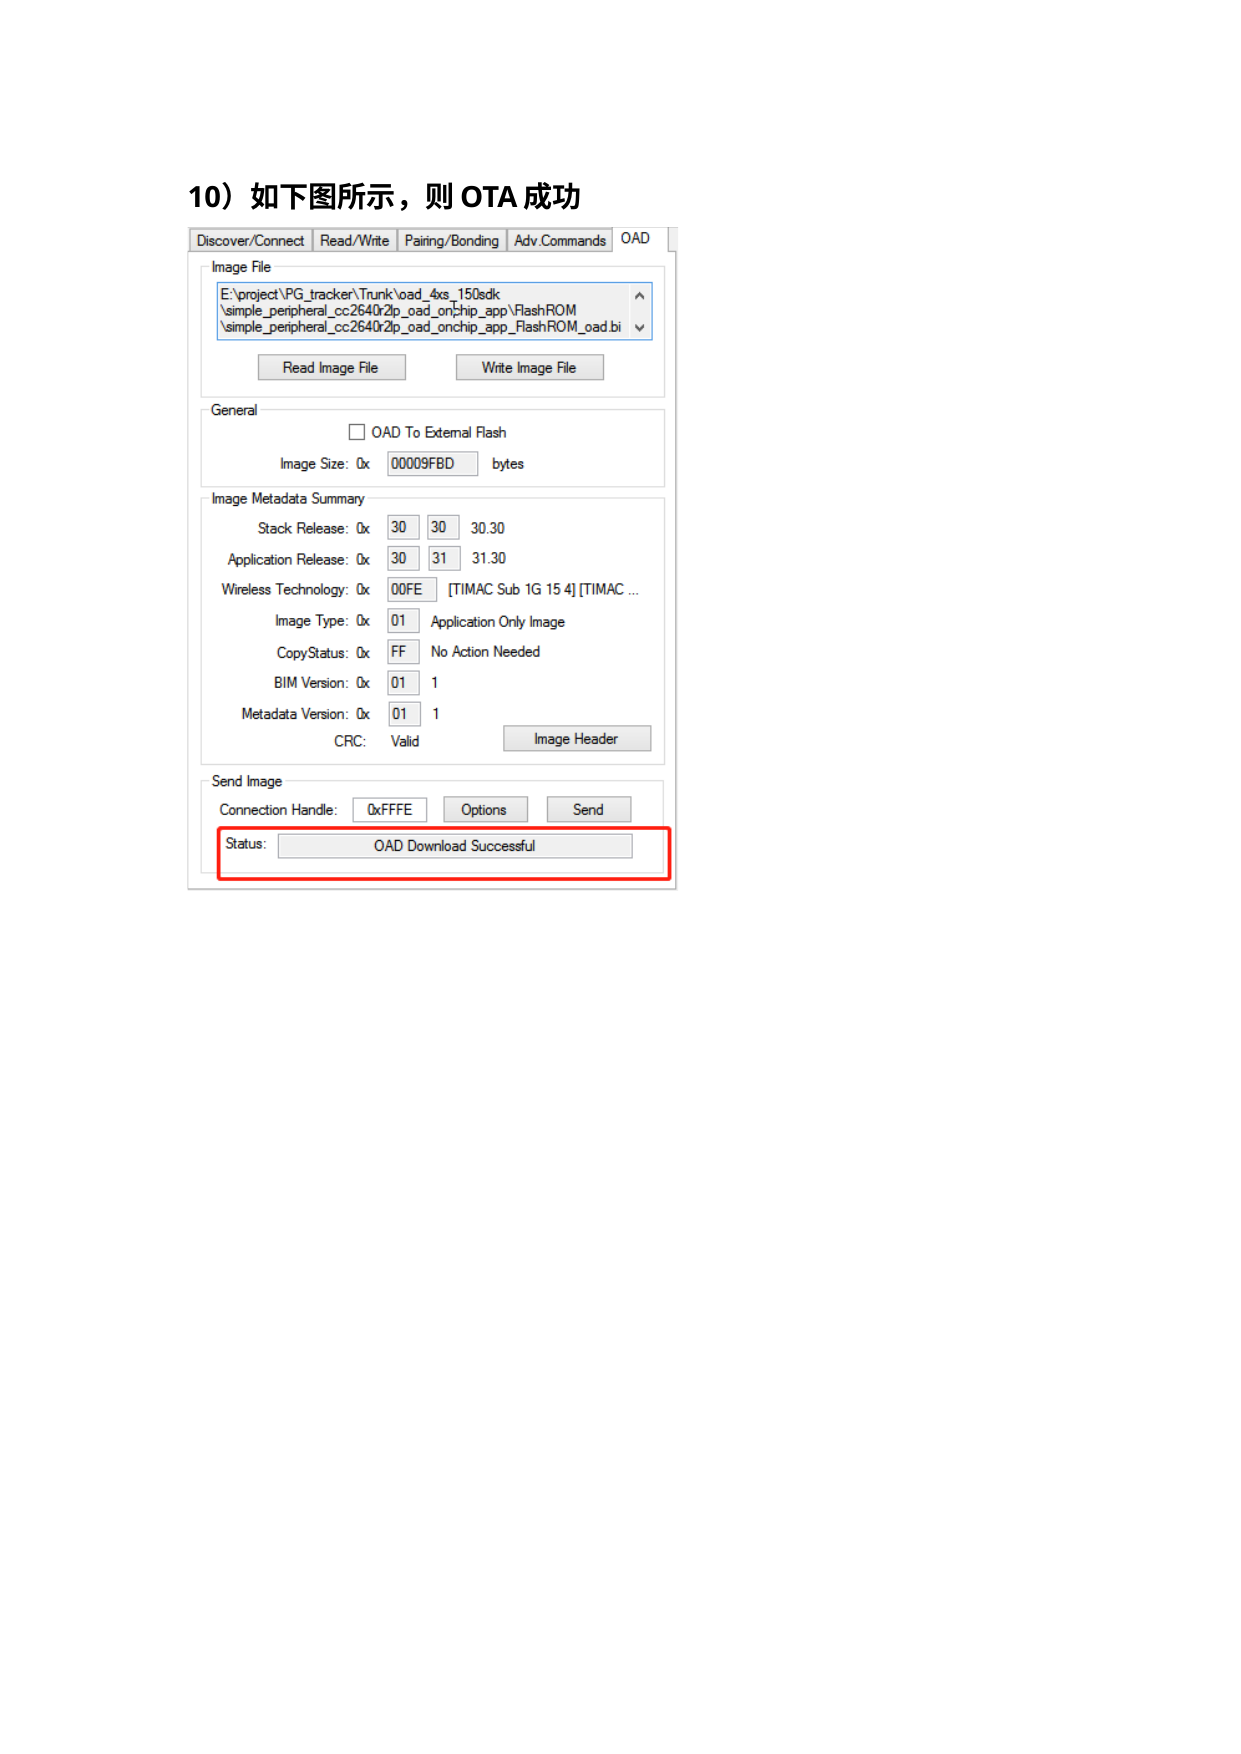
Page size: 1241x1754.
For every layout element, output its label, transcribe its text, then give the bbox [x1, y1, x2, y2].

text 10）如下图所示，则OTA成功 [187, 162, 1053, 227]
picture [187, 227, 679, 891]
